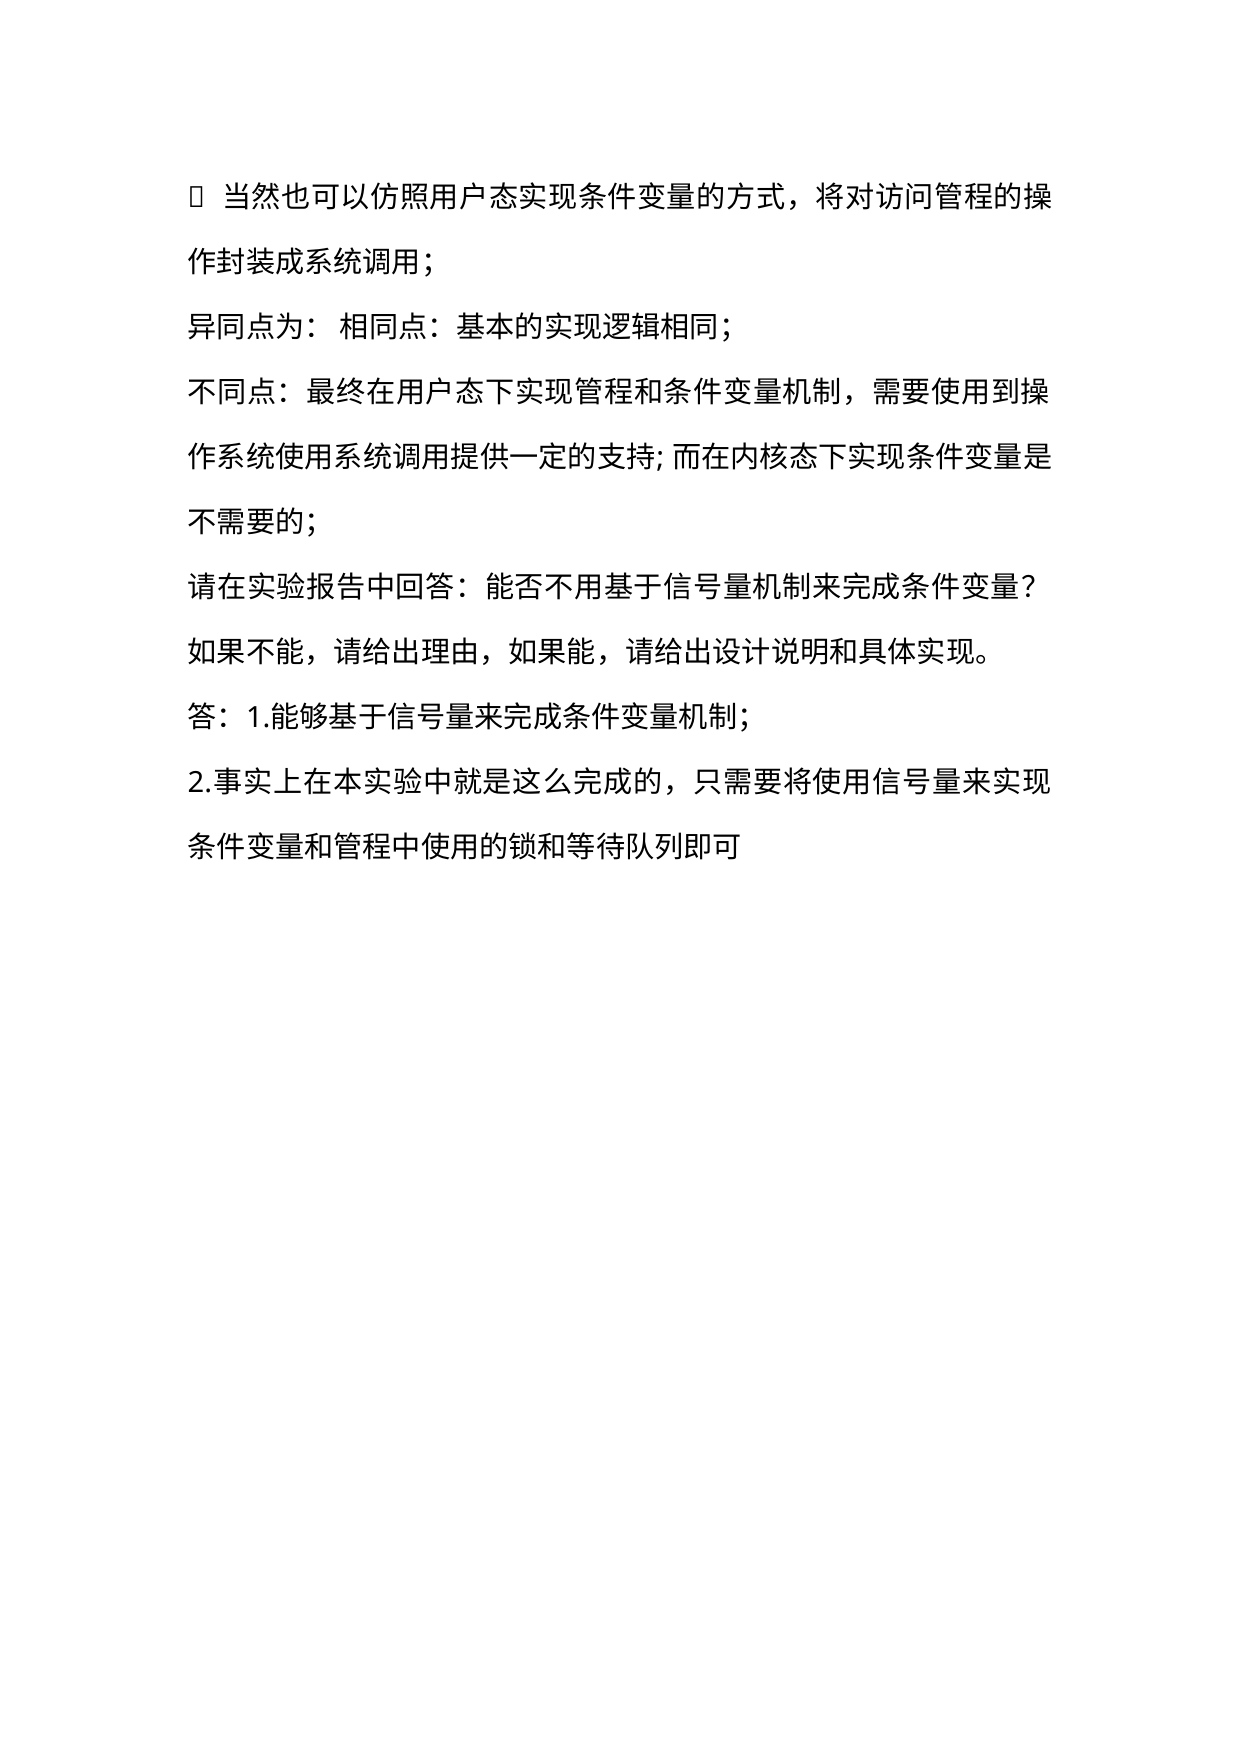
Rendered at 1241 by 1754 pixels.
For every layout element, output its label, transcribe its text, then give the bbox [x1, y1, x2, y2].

text 异同点为： 相同点：基本的实现逻辑相同； [187, 292, 1053, 357]
text 2.事实上在本实验中就是这么完成的，只需要将使用信号量来实现条件变量和管程中使用的锁和等待队列即可 [187, 747, 1053, 877]
text 不同点：最终在用户态下实现管程和条件变量机制，需要使用到操作系统使用系统调用提供一定的支持; 而在内核态下实现条件变量是不需要的； [187, 357, 1053, 552]
text  当然也可以仿照用户态实现条件变量的方式，将对访问管程的操作封装成系统调用； [187, 162, 1053, 292]
text 答：1.能够基于信号量来完成条件变量机制； [187, 682, 1053, 747]
text 请在实验报告中回答：能否不用基于信号量机制来完成条件变量？如果不能，请给出理由，如果能，请给出设计说明和具体实现。 [187, 552, 1053, 682]
